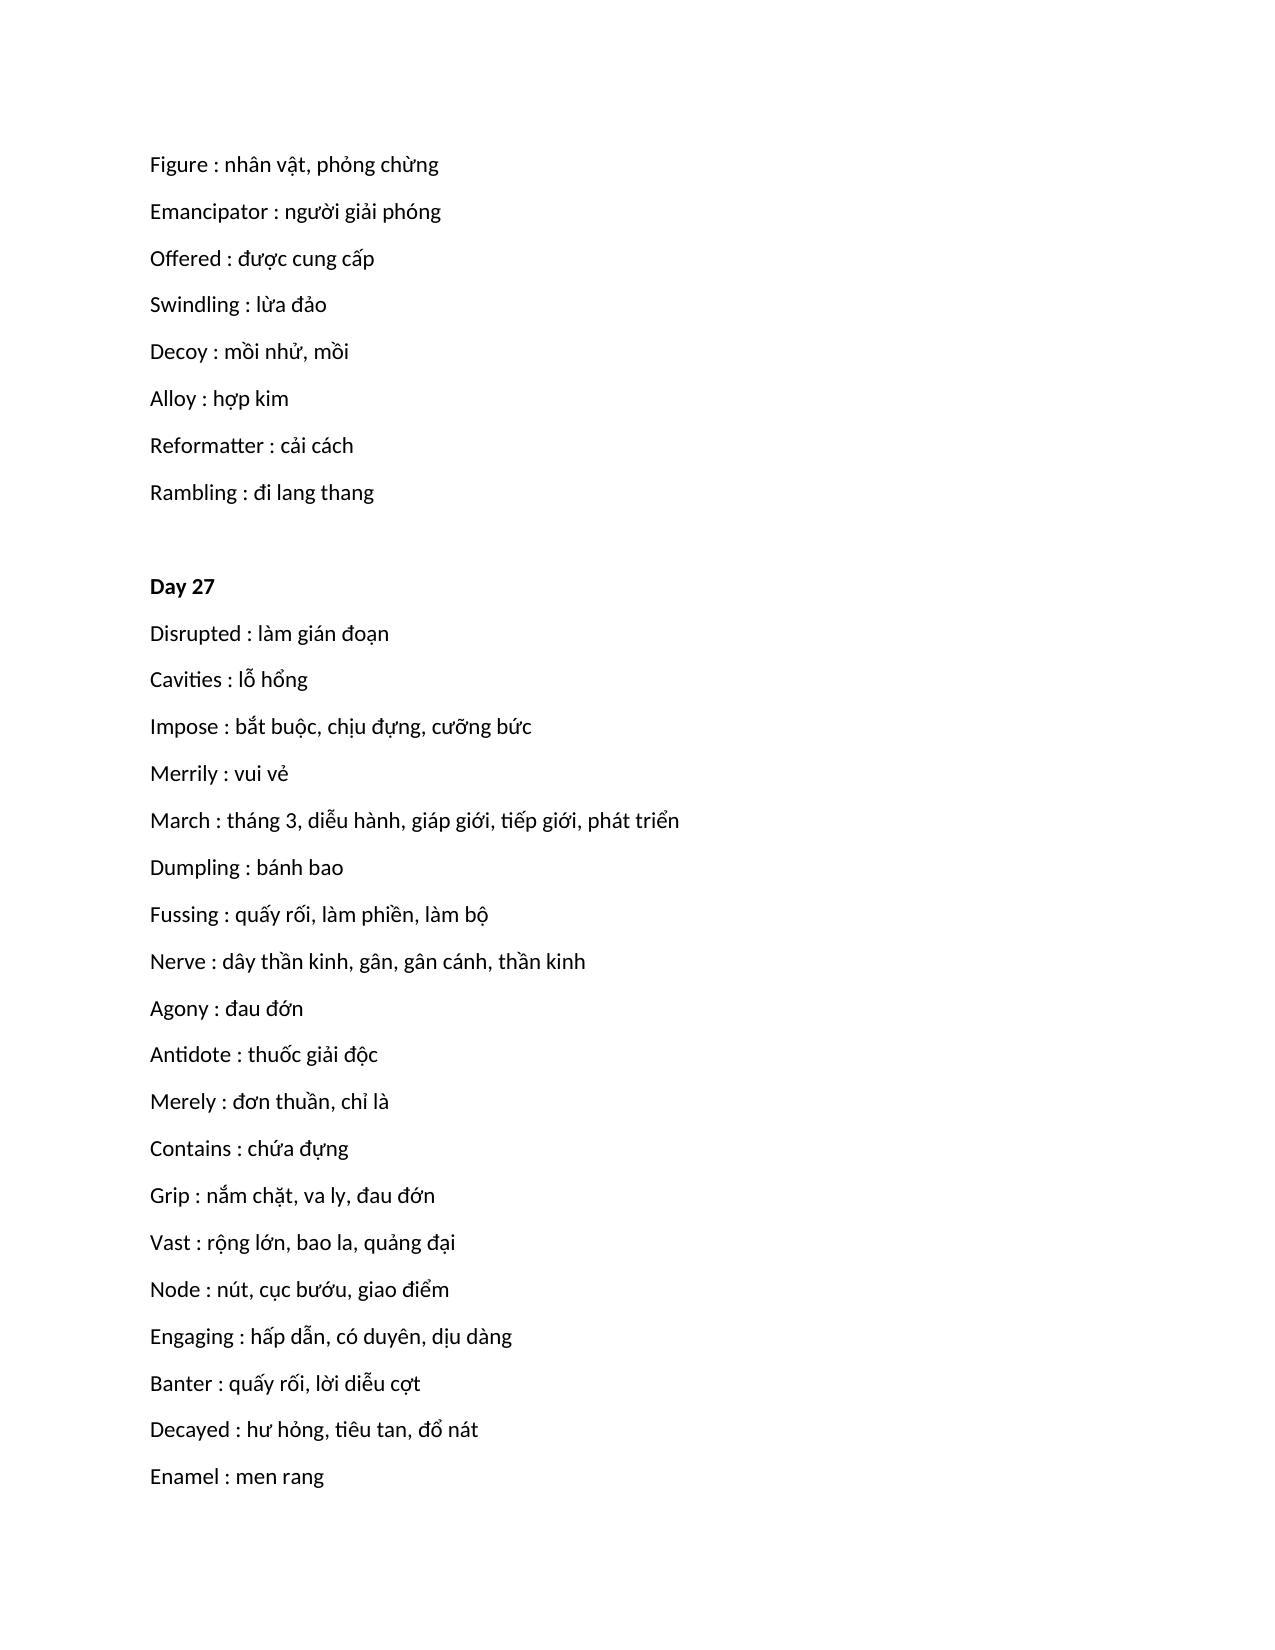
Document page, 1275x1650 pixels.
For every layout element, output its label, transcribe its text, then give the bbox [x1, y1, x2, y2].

text Merrily : vui vẻ [150, 759, 1125, 787]
text Dumpling : bánh bao [150, 853, 1125, 881]
text Disrupted : làm gián đoạn [150, 619, 1125, 647]
text Engaging : hấp dẫn, có duyên, dịu dàng [150, 1322, 1125, 1350]
text Vast : rộng lớn, bao la, quảng đại [150, 1228, 1125, 1256]
text Agony : đau đớn [150, 994, 1125, 1022]
text Decoy : mồi nhử, mồi [150, 337, 1125, 366]
text Grip : nắm chặt, va ly, đau đớn [150, 1181, 1125, 1209]
text Enamel : men rang [150, 1462, 1125, 1491]
text Cavities : lỗ hổng [150, 666, 1125, 694]
text March : tháng 3, diễu hành, giáp giới, tiếp giới, phát triển [150, 806, 1125, 834]
text Banter : quấy rối, lời diễu cợt [150, 1369, 1125, 1397]
text Merely : đơn thuần, chỉ là [150, 1087, 1125, 1116]
text Nerve : dây thần kinh, gân, gân cánh, thần kinh [150, 947, 1125, 975]
text Day 27 [150, 572, 1125, 600]
text Fussing : quấy rối, làm phiền, làm bộ [150, 900, 1125, 928]
text Contains : chứa đựng [150, 1134, 1125, 1162]
text Impose : bắt buộc, chịu đựng, cưỡng bức [150, 712, 1125, 741]
text Antidote : thuốc giải độc [150, 1041, 1125, 1069]
text Rambling : đi lang thang [150, 478, 1125, 506]
text Node : nút, cục bướu, giao điểm [150, 1275, 1125, 1303]
text Emancipator : người giải phóng [150, 197, 1125, 225]
text Figure : nhân vật, phỏng chừng [150, 150, 1125, 178]
text Offered : được cung cấp [150, 244, 1125, 272]
text Reformatter : cải cách [150, 431, 1125, 459]
text Swindling : lừa đảo [150, 291, 1125, 319]
text Decayed : hư hỏng, tiêu tan, đổ nát [150, 1416, 1125, 1444]
text Alloy : hợp kim [150, 384, 1125, 412]
